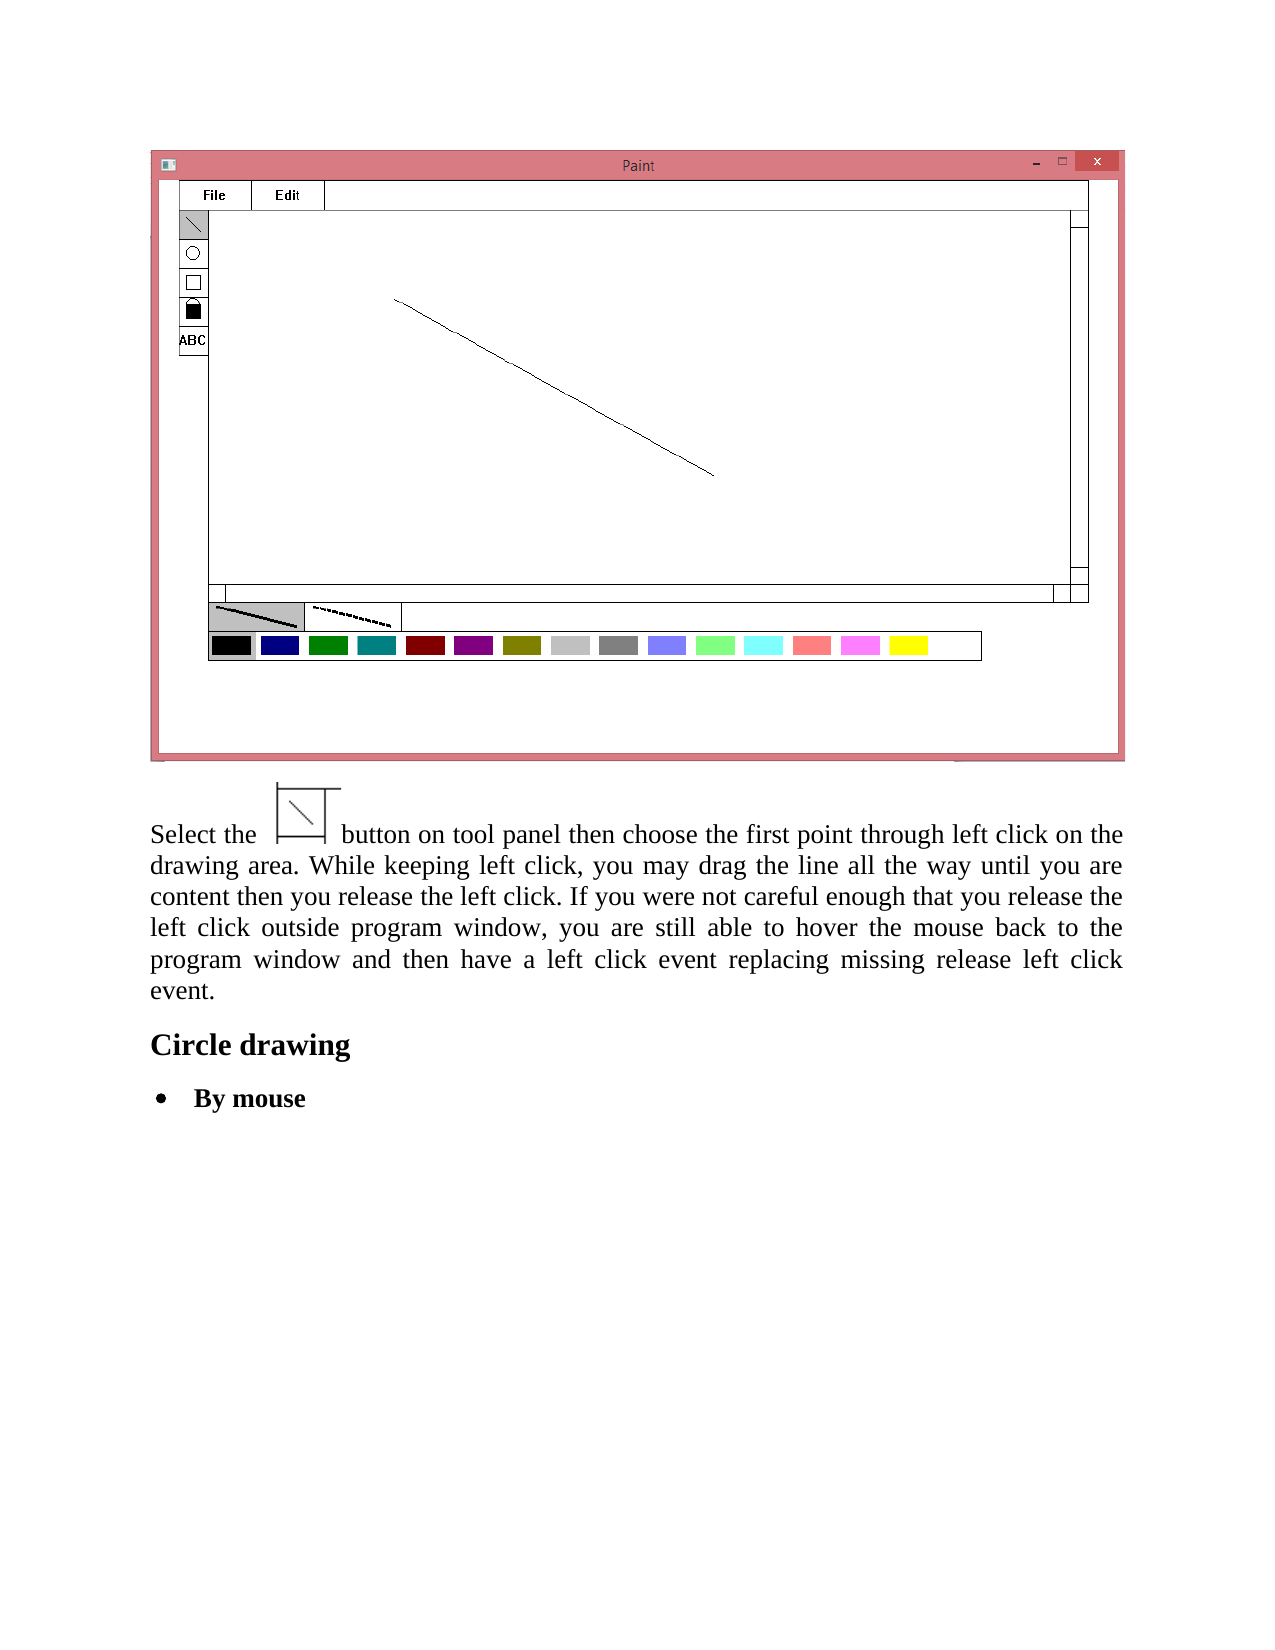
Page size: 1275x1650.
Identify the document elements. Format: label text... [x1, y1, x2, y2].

text Circle drawing [150, 1026, 1125, 1062]
picture [150, 150, 1125, 762]
picture [264, 782, 342, 844]
list By mouse [156, 1083, 1125, 1114]
text Select the button on tool panel then choose the first point through left click on the drawing area. While keeping left click, you may drag the line all the way until you are content then you release the left click. If you were not careful enough that you release the left click outside program window, you are still able to hover the mouse back to the program window and then have a left click event replacing missing release left click event. [150, 782, 1125, 1005]
